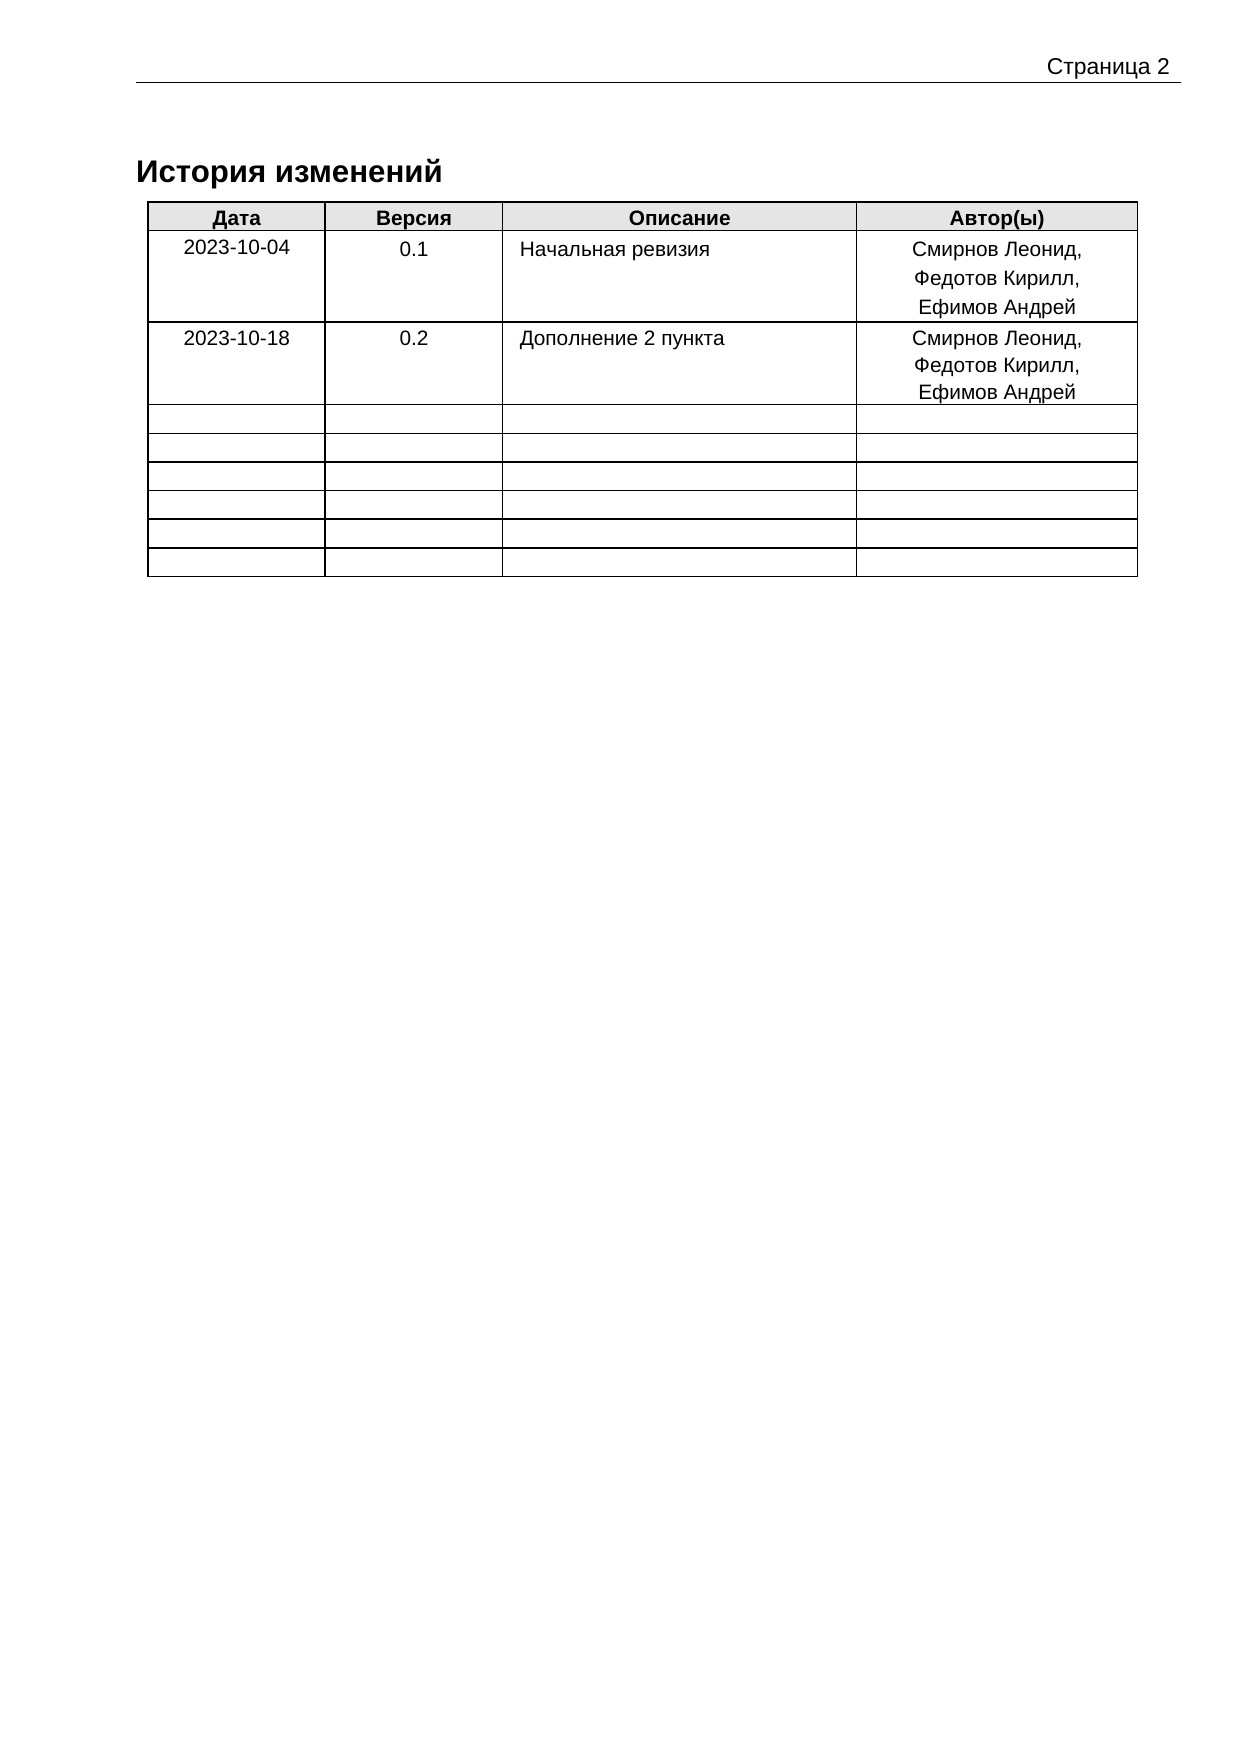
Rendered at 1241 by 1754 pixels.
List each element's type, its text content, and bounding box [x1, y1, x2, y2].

table_cell [326, 405, 502, 432]
table_cell Смирнов Леонид, Федотов Кирилл, Ефимов Андрей [857, 323, 1137, 404]
table_cell Дополнение 2 пункта [503, 323, 856, 404]
table_cell [503, 434, 856, 461]
table_cell [857, 434, 1137, 461]
table_cell [326, 520, 502, 547]
table_cell Смирнов Леонид, Федотов Кирилл, Ефимов Андрей [857, 231, 1137, 321]
table_cell [857, 405, 1137, 432]
table_cell [149, 405, 324, 432]
table_cell 0.1 [326, 231, 502, 321]
table_cell 2023-10-18 [149, 323, 324, 404]
table_cell [857, 520, 1137, 547]
table_cell 0.2 [326, 323, 502, 404]
table_cell [503, 405, 856, 432]
table_cell [326, 463, 502, 490]
table_cell [857, 463, 1137, 490]
table_header Дата [149, 203, 324, 230]
table_header Автор(ы) [857, 203, 1137, 230]
table_header Описание [503, 203, 856, 230]
table_cell [149, 491, 324, 518]
table_cell [326, 434, 502, 461]
table_cell [503, 463, 856, 490]
table_cell [857, 491, 1137, 518]
table_cell [503, 549, 856, 576]
table_cell [857, 549, 1137, 576]
table_cell [149, 520, 324, 547]
table_cell [326, 491, 502, 518]
table_cell 2023-10-04 [149, 231, 324, 321]
table_cell [149, 549, 324, 576]
table_header Версия [326, 203, 502, 230]
subtitle История изменений [136, 153, 1181, 189]
table_cell [149, 463, 324, 490]
table_cell [326, 549, 502, 576]
table_cell [503, 520, 856, 547]
table_cell [503, 491, 856, 518]
table_cell Начальная ревизия [503, 231, 856, 321]
table_cell [149, 434, 324, 461]
